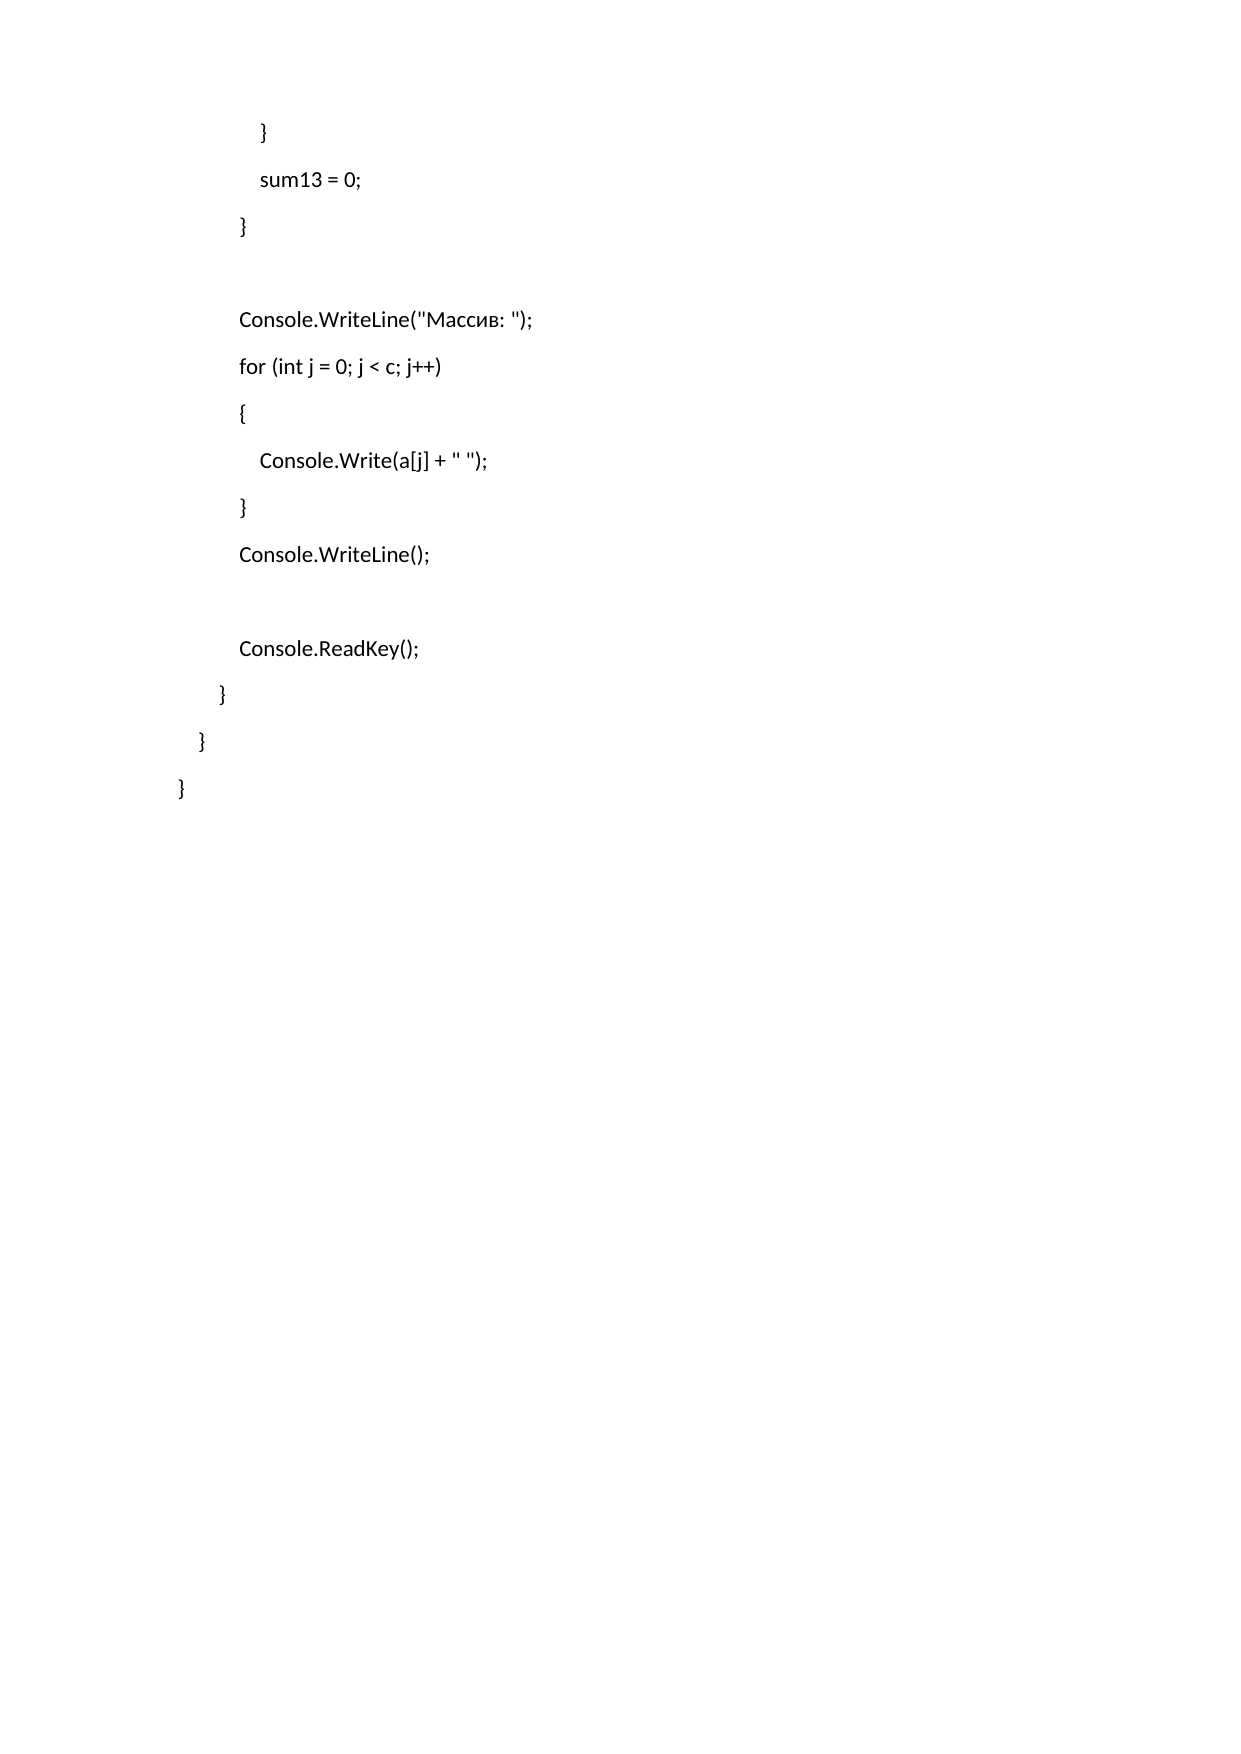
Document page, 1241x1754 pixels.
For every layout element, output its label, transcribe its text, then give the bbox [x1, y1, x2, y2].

text } [177, 774, 1152, 802]
text } [177, 681, 1152, 709]
text Console.WriteLine(); [177, 540, 1152, 568]
text Console.WriteLine("Массив: "); [177, 306, 1152, 334]
text } [177, 493, 1152, 521]
text sum13 = 0; [177, 165, 1152, 193]
text { [177, 399, 1152, 427]
text } [177, 727, 1152, 756]
text for (int j = 0; j < c; j++) [177, 352, 1152, 381]
text Console.Write(a[j] + " "); [177, 446, 1152, 474]
text } [177, 118, 1152, 146]
text Console.ReadKey(); [177, 634, 1152, 662]
text } [177, 212, 1152, 240]
